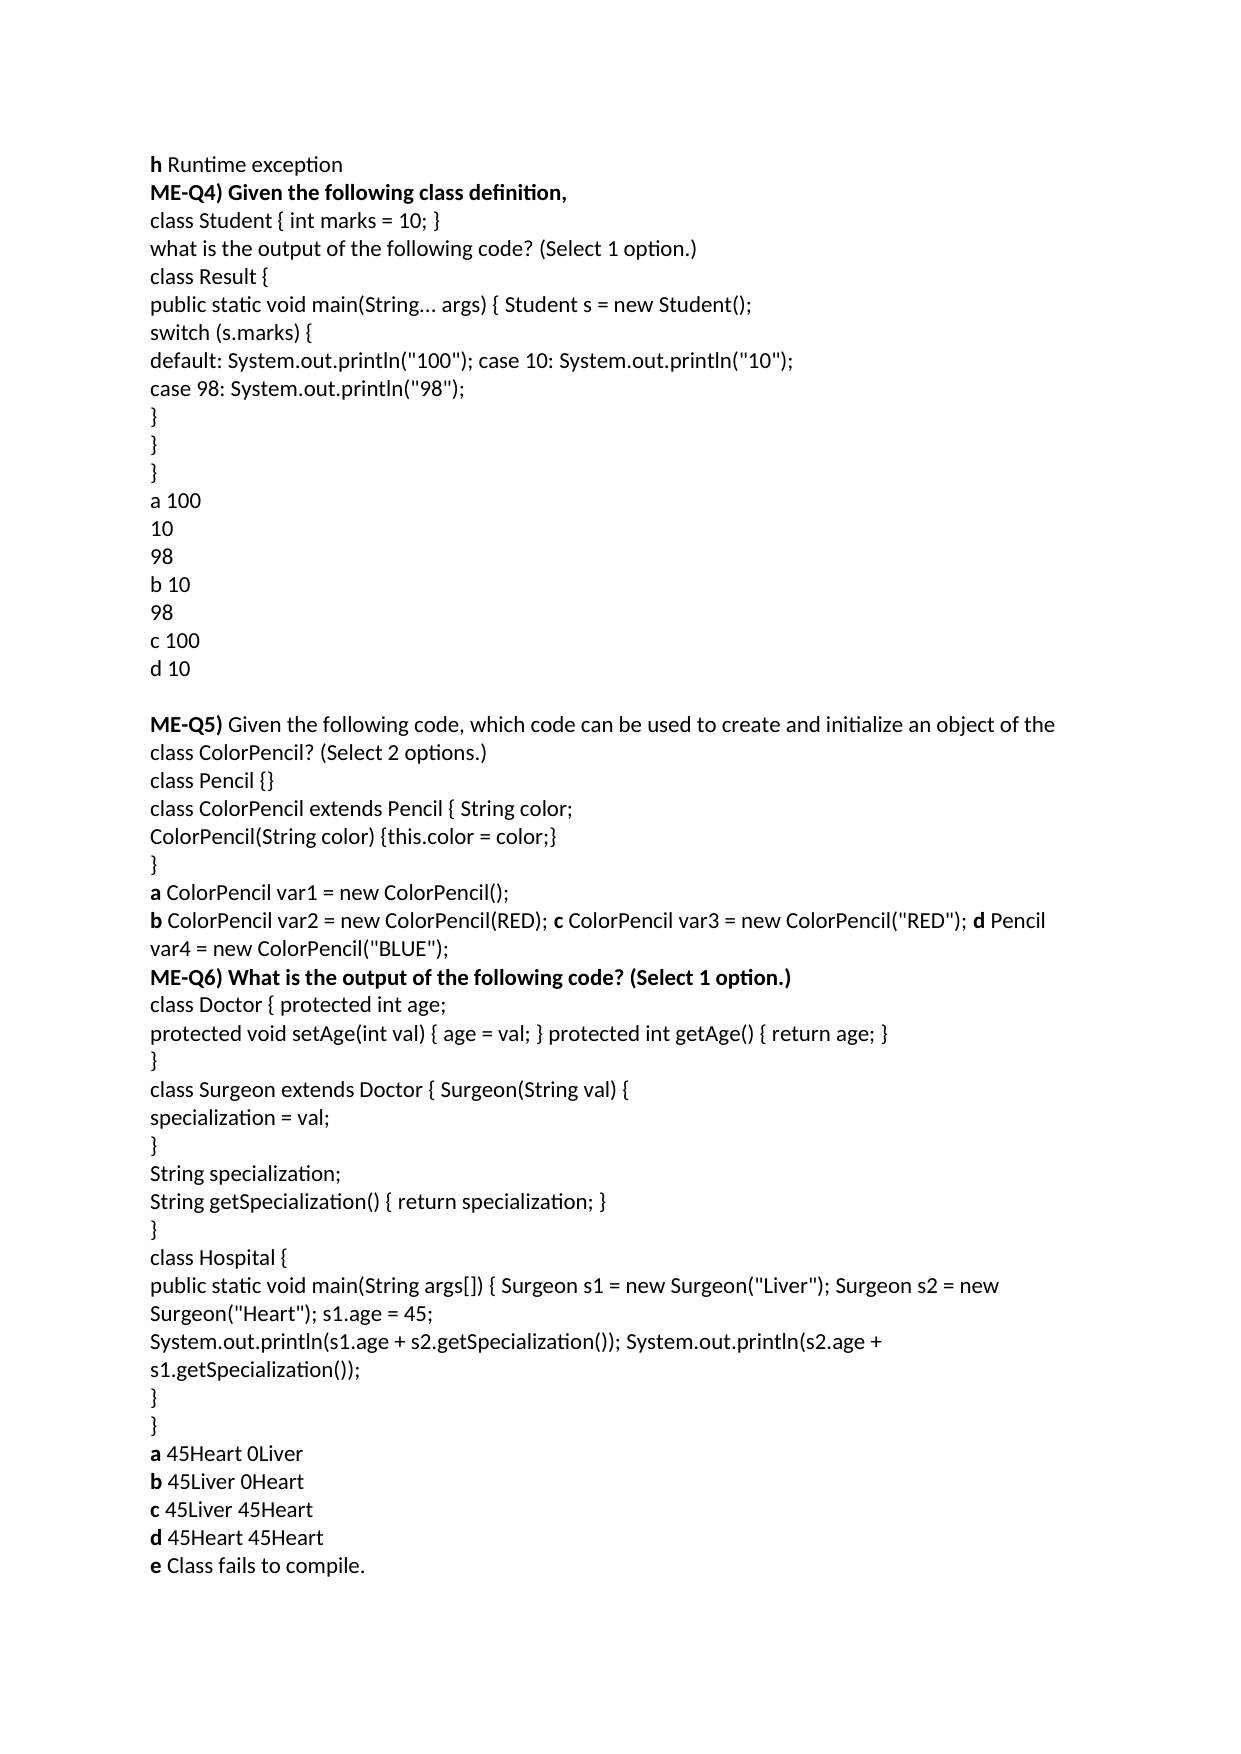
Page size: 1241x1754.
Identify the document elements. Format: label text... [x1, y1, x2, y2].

text class ColorPencil extends Pencil { String color; [150, 794, 1090, 822]
text ME-Q6) What is the output of the following code? (Select 1 option.) [150, 963, 1090, 991]
text case 98: System.out.println("98"); [150, 374, 1090, 402]
text 98 [150, 598, 1090, 626]
text b ColorPencil var2 = new ColorPencil(RED); c ColorPencil var3 = new ColorPencil("RED"); d Pencil var4 = new ColorPencil("BLUE"); [150, 907, 1090, 963]
text d 10 [150, 654, 1090, 682]
text class Pencil {} [150, 766, 1090, 794]
text b 10 [150, 570, 1090, 598]
text } [150, 1215, 1090, 1243]
text a 100 [150, 486, 1090, 514]
text h Runtime exception [150, 150, 1090, 178]
text } [150, 1411, 1090, 1439]
text class Surgeon extends Doctor { Surgeon(String val) { [150, 1075, 1090, 1103]
text ColorPencil(String color) {this.color = color;} [150, 822, 1090, 851]
text } [150, 1383, 1090, 1411]
text d 45Heart 45Heart [150, 1523, 1090, 1551]
text System.out.println(s1.age + s2.getSpecialization()); System.out.println(s2.age + s1.getSpecialization()); [150, 1327, 1090, 1383]
text ME-Q5) Given the following code, which code can be used to create and initialize an object of the class ColorPencil? (Select 2 options.) [150, 710, 1090, 766]
text a 45Heart 0Liver [150, 1439, 1090, 1467]
text default: System.out.println("100"); case 10: System.out.println("10"); [150, 346, 1090, 374]
text ME-Q4) Given the following class definition, [150, 178, 1090, 206]
text String getSpecialization() { return specialization; } [150, 1187, 1090, 1215]
text 10 [150, 514, 1090, 542]
text public static void main(String args[]) { Surgeon s1 = new Surgeon("Liver"); Surgeon s2 = new Surgeon("Heart"); s1.age = 45; [150, 1271, 1090, 1327]
text } [150, 851, 1090, 878]
text public static void main(String... args) { Student s = new Student(); [150, 290, 1090, 318]
text b 45Liver 0Heart [150, 1467, 1090, 1495]
text } [150, 1047, 1090, 1075]
text } [150, 458, 1090, 486]
text } [150, 402, 1090, 430]
text class Student { int marks = 10; } [150, 206, 1090, 234]
text c 100 [150, 626, 1090, 654]
text what is the output of the following code? (Select 1 option.) [150, 234, 1090, 262]
text class Result { [150, 262, 1090, 290]
text } [150, 1131, 1090, 1159]
text } [150, 430, 1090, 458]
text c 45Liver 45Heart [150, 1495, 1090, 1523]
text protected void setAge(int val) { age = val; } protected int getAge() { return age; } [150, 1019, 1090, 1047]
text class Hospital { [150, 1243, 1090, 1271]
text a ColorPencil var1 = new ColorPencil(); [150, 878, 1090, 907]
text class Doctor { protected int age; [150, 991, 1090, 1019]
text 98 [150, 542, 1090, 570]
text String specialization; [150, 1159, 1090, 1187]
text specialization = val; [150, 1103, 1090, 1131]
text switch (s.marks) { [150, 318, 1090, 346]
text e Class fails to compile. [150, 1551, 1090, 1579]
